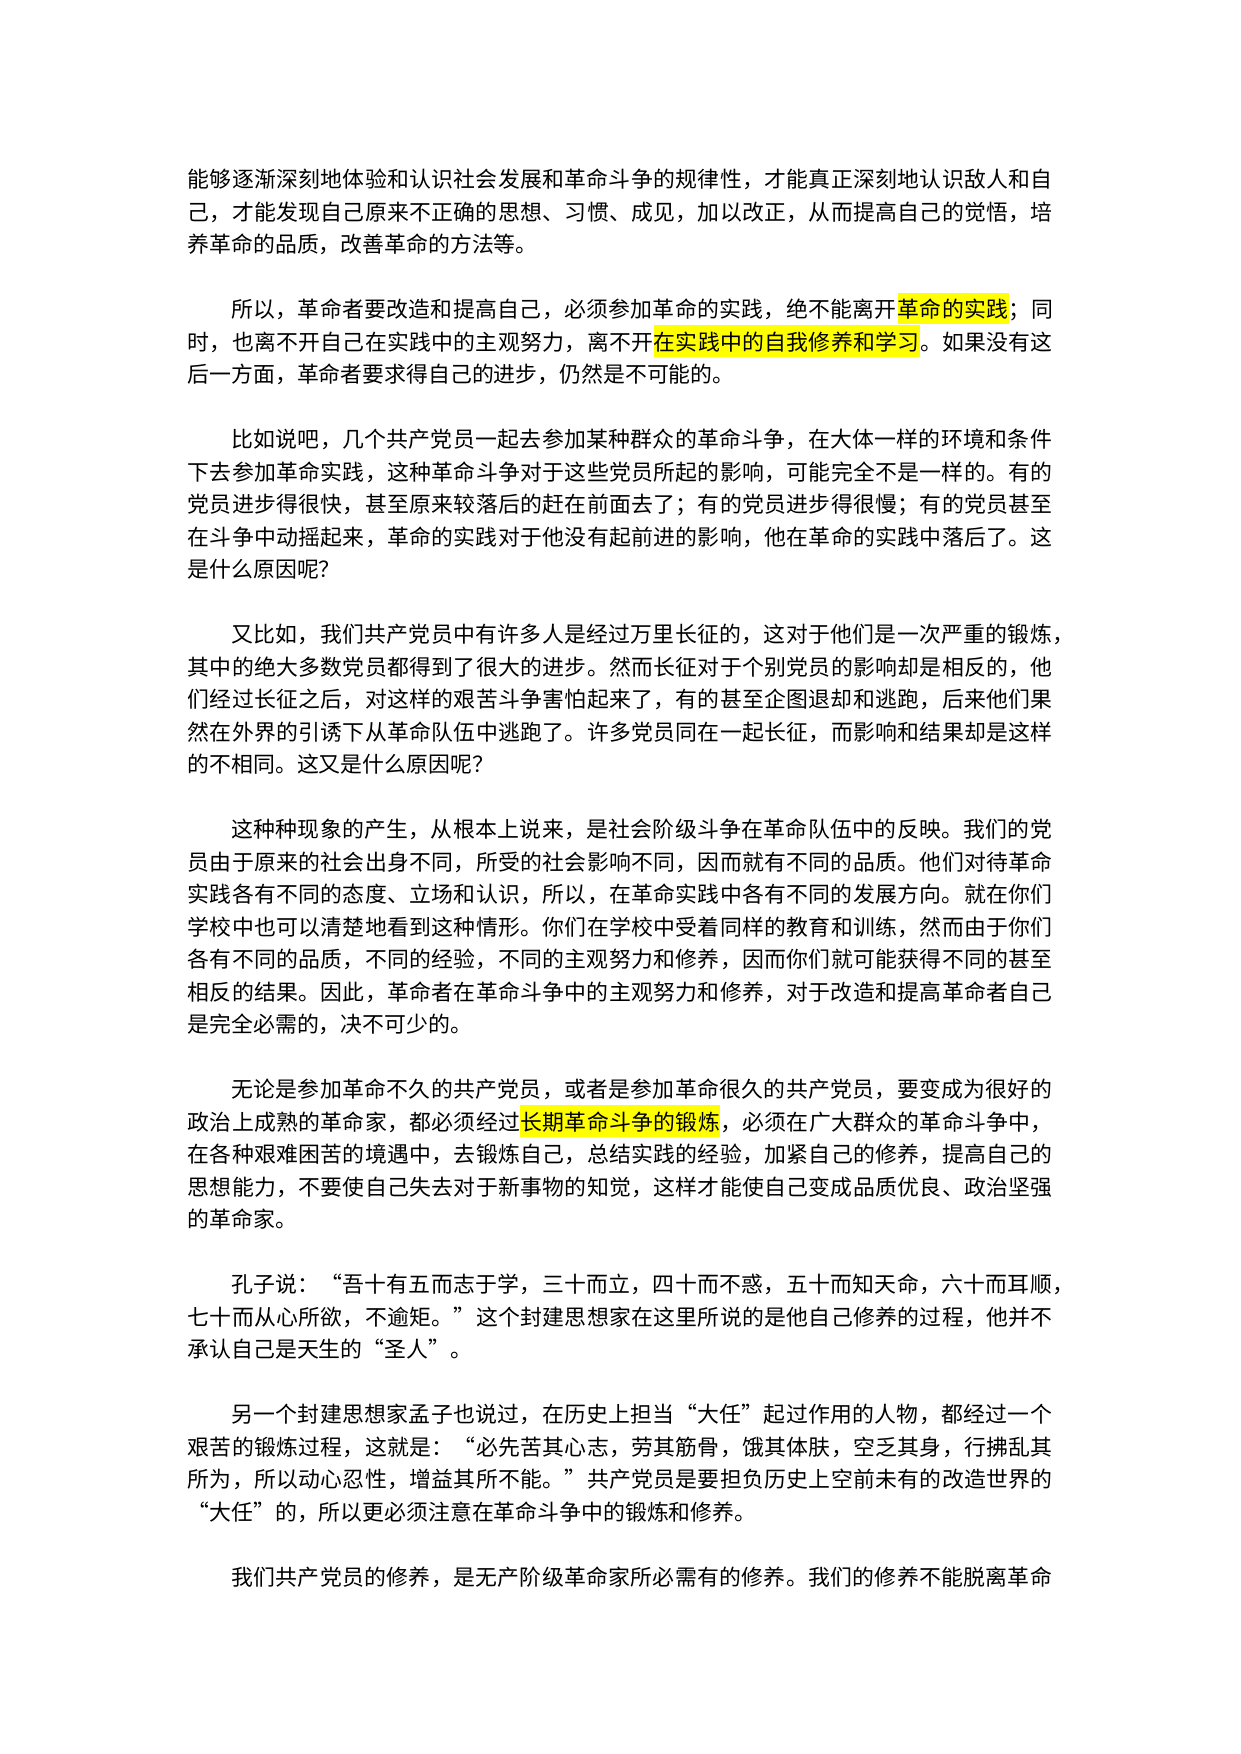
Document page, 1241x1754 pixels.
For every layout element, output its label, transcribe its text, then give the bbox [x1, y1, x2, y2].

text 无论是参加革命不久的共产党员，或者是参加革命很久的共产党员，要变成为很好的政治上成熟的革命家，都必须经过长期革命斗争的锻炼，必须在广大群众的革命斗争中，在各种艰难困苦的境遇中，去锻炼自己，总结实践的经验，加紧自己的修养，提高自己的思想能力，不要使自己失去对于新事物的知觉，这样才能使自己变成品质优良、政治坚强的革命家。 [187, 1072, 1053, 1234]
text 孔子说：“吾十有五而志于学，三十而立，四十而不惑，五十而知天命，六十而耳顺，七十而从心所欲，不逾矩。”这个封建思想家在这里所说的是他自己修养的过程，他并不承认自己是天生的“圣人”。 [187, 1267, 1053, 1364]
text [187, 162, 1053, 259]
text 比如说吧，几个共产党员一起去参加某种群众的革命斗争，在大体一样的环境和条件下去参加革命实践，这种革命斗争对于这些党员所起的影响，可能完全不是一样的。有的党员进步得很快，甚至原来较落后的赶在前面去了；有的党员进步得很慢；有的党员甚至在斗争中动摇起来，革命的实践对于他没有起前进的影响，他在革命的实践中落后了。这是什么原因呢？ [187, 422, 1053, 584]
text 这种种现象的产生，从根本上说来，是社会阶级斗争在革命队伍中的反映。我们的党员由于原来的社会出身不同，所受的社会影响不同，因而就有不同的品质。他们对待革命实践各有不同的态度、立场和认识，所以，在革命实践中各有不同的发展方向。就在你们学校中也可以清楚地看到这种情形。你们在学校中受着同样的教育和训练，然而由于你们各有不同的品质，不同的经验，不同的主观努力和修养，因而你们就可能获得不同的甚至相反的结果。因此，革命者在革命斗争中的主观努力和修养，对于改造和提高革命者自己，是完全必需的，决不可少的。 [187, 812, 1053, 1039]
text 所以，革命者要改造和提高自己，必须参加革命的实践，绝不能离开革命的实践；同时，也离不开自己在实践中的主观努力，离不开在实践中的自我修养和学习。如果没有这后一方面，革命者要求得自己的进步，仍然是不可能的。 [187, 292, 1053, 389]
text 又比如，我们共产党员中有许多人是经过万里长征的，这对于他们是一次严重的锻炼，其中的绝大多数党员都得到了很大的进步。然而长征对于个别党员的影响却是相反的，他们经过长征之后，对这样的艰苦斗争害怕起来了，有的甚至企图退却和逃跑，后来他们果然在外界的引诱下从革命队伍中逃跑了。许多党员同在一起长征，而影响和结果却是这样的不相同。这又是什么原因呢？ [187, 617, 1053, 779]
text 另一个封建思想家孟子也说过，在历史上担当“大任”起过作用的人物，都经过一个艰苦的锻炼过程，这就是：“必先苦其心志，劳其筋骨，饿其体肤，空乏其身，行拂乱其所为，所以动心忍性，增益其所不能。”共产党员是要担负历史上空前未有的改造世界的“大任”的，所以更必须注意在革命斗争中的锻炼和修养。 [187, 1397, 1053, 1527]
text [187, 1559, 1053, 1592]
